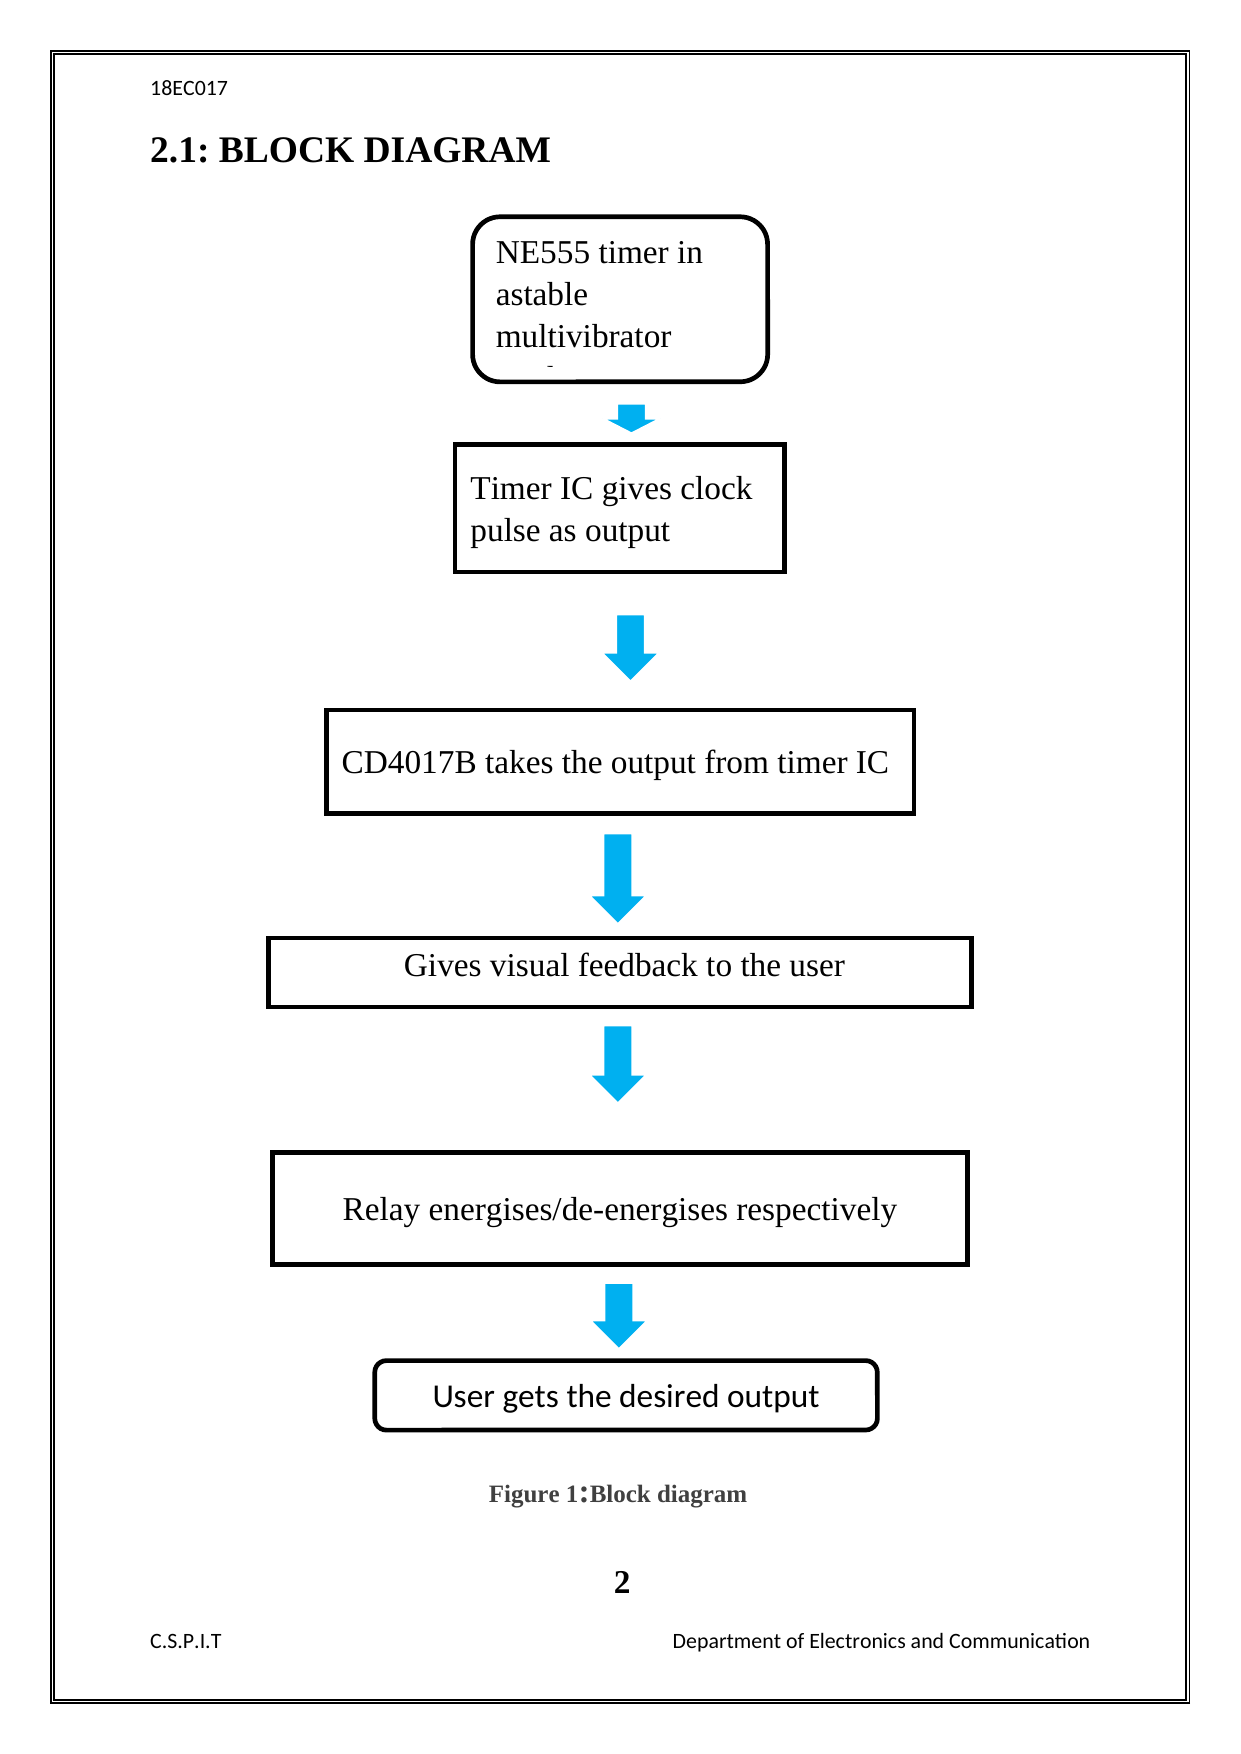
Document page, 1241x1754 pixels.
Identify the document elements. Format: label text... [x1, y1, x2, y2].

text 2.1: BLOCK DIAGRAM [150, 127, 1090, 170]
